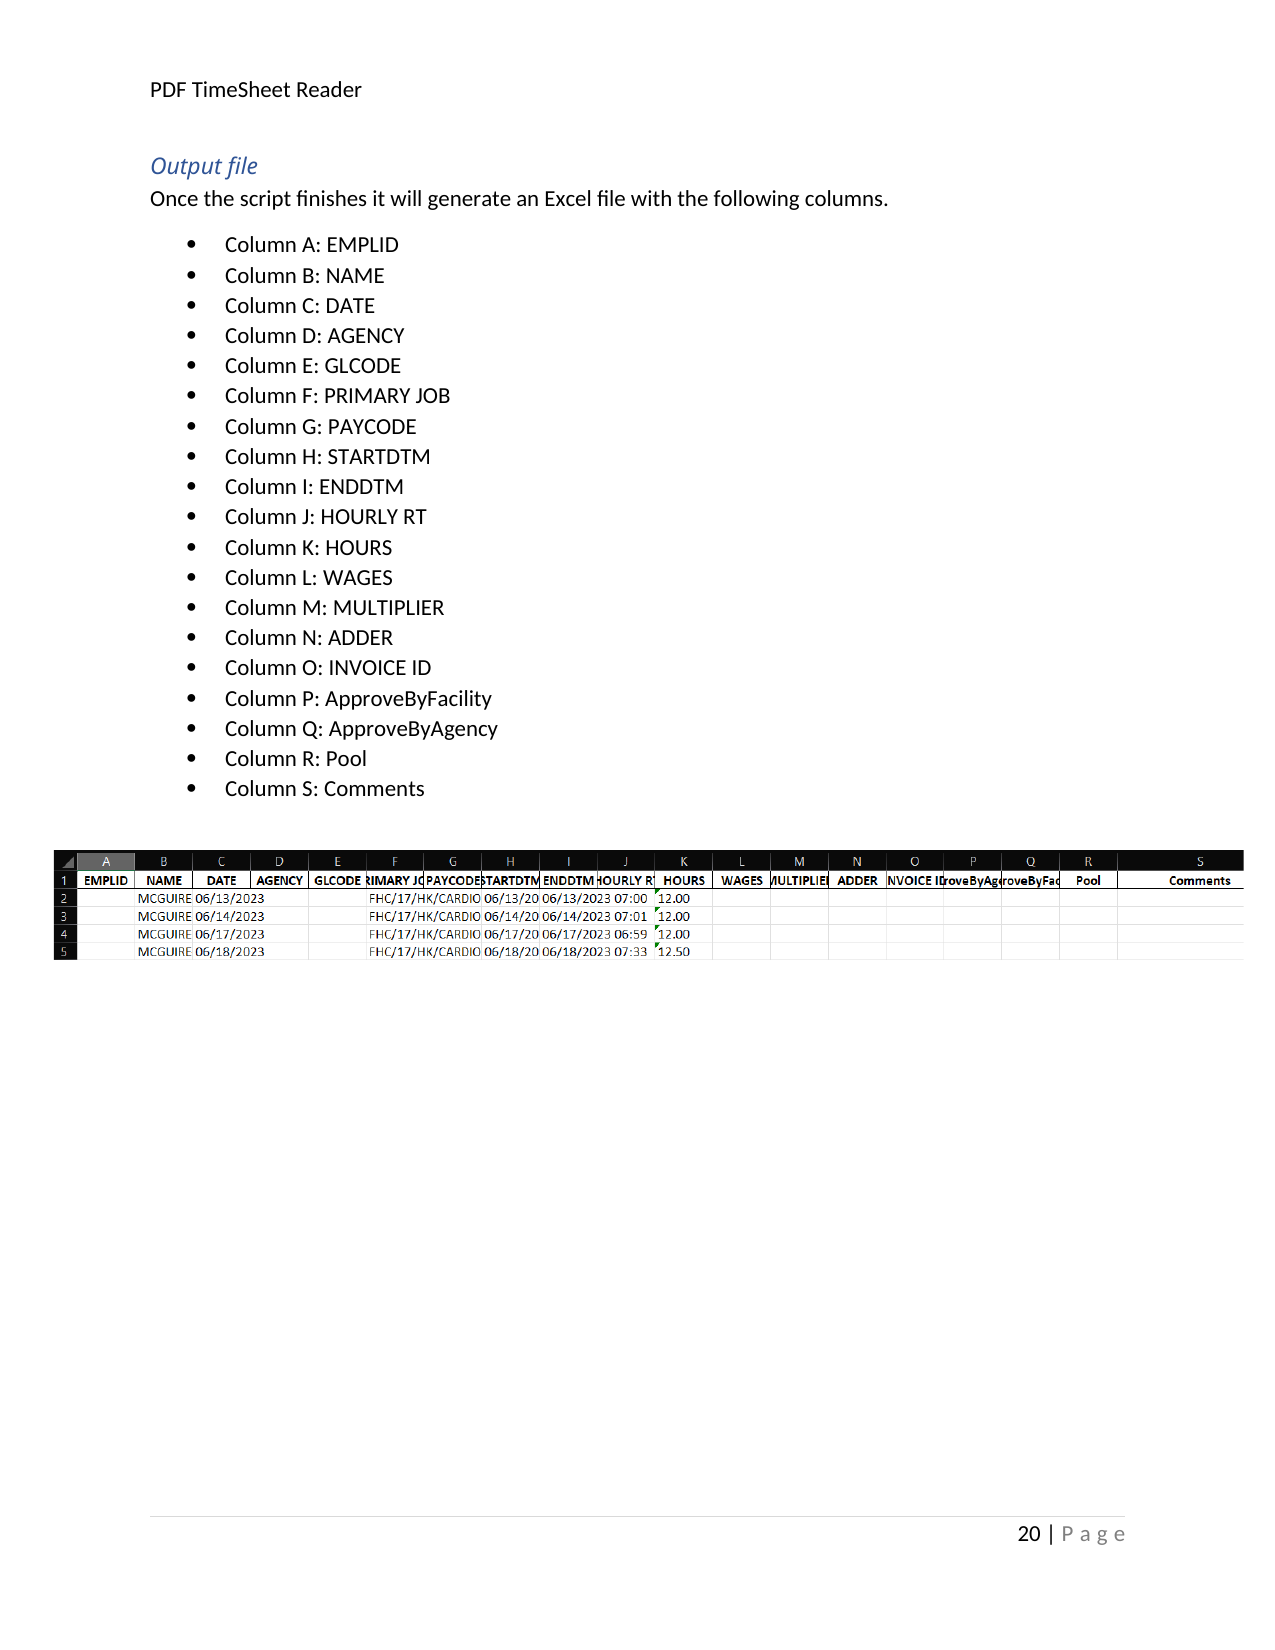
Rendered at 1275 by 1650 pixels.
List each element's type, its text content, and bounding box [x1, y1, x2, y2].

list Column E: GLCODE [187, 351, 1125, 379]
list Column C: DATE [187, 291, 1125, 319]
list Column L: WAGES [187, 563, 1125, 591]
list Column Q: ApproveByAgency [187, 714, 1125, 742]
subtitle Output file [150, 150, 1125, 181]
list Column N: ADDER [187, 623, 1125, 651]
list Column K: HOURS [187, 533, 1125, 561]
text Once the script finishes it will generate an Excel file with the following columns. [150, 184, 1125, 212]
list Column O: INVOICE ID [187, 653, 1125, 682]
list Column H: STARTDTM [187, 442, 1125, 470]
list Column A: EMPLID [187, 231, 1125, 259]
picture [53, 850, 1244, 960]
list Column M: MULTIPLIER [187, 593, 1125, 621]
list Column G: PAYCODE [187, 412, 1125, 440]
list Column R: Pool [187, 744, 1125, 772]
list Column S: Comments [187, 774, 1125, 802]
list Column D: AGENCY [187, 321, 1125, 349]
list Column I: ENDDTM [187, 472, 1125, 500]
list Column P: ApproveByFacility [187, 684, 1125, 712]
list Column B: NAME [187, 261, 1125, 289]
list Column J: HOURLY RT [187, 502, 1125, 531]
list Column F: PRIMARY JOB [187, 382, 1125, 410]
